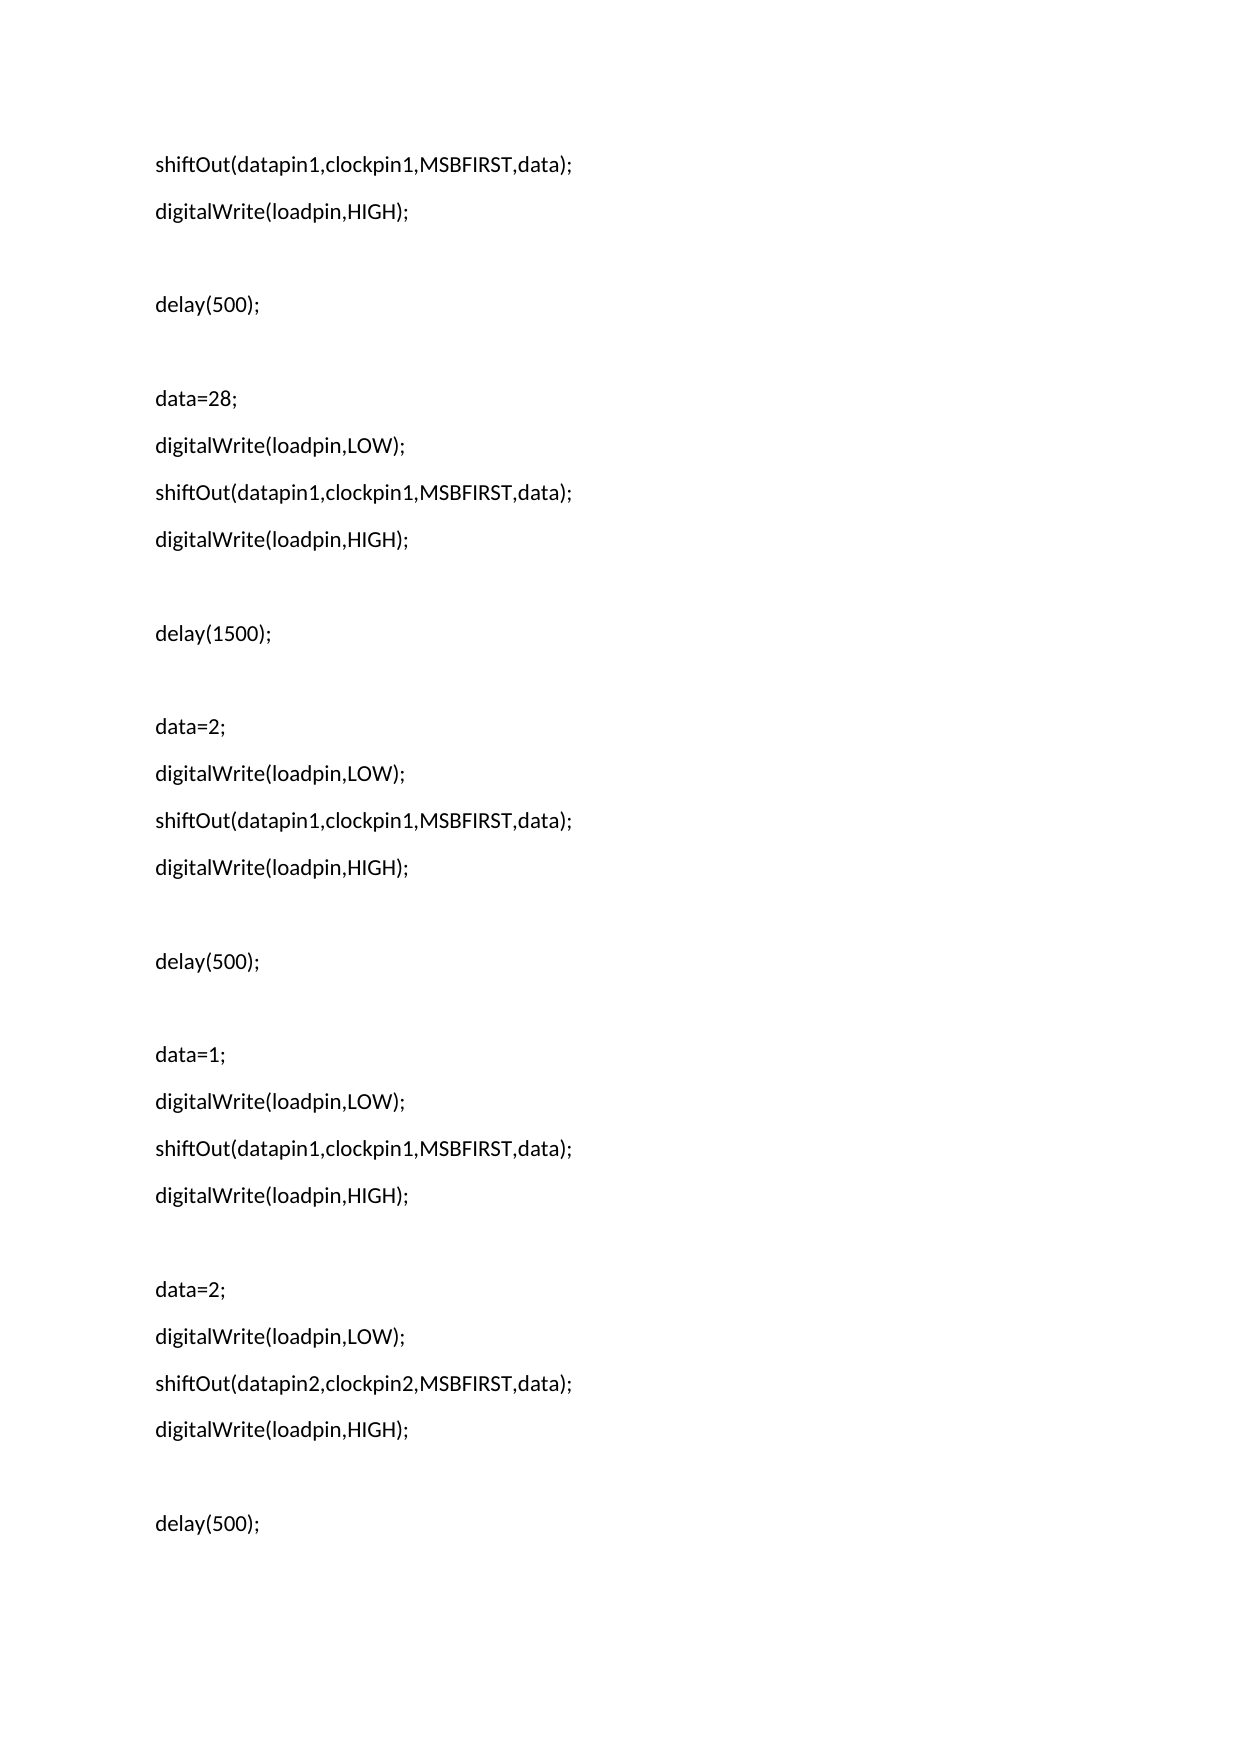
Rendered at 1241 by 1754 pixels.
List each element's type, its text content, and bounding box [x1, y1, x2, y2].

text data=2; [150, 1275, 1090, 1303]
text digitalWrite(loadpin,HIGH); [150, 197, 1090, 225]
text delay(500); [150, 1509, 1090, 1537]
text digitalWrite(loadpin,HIGH); [150, 1416, 1090, 1444]
text digitalWrite(loadpin,LOW); [150, 431, 1090, 459]
text delay(500); [150, 947, 1090, 975]
text shiftOut(datapin1,clockpin1,MSBFIRST,data); [150, 150, 1090, 178]
text digitalWrite(loadpin,LOW); [150, 1322, 1090, 1350]
text delay(500); [150, 291, 1090, 319]
text data=1; [150, 1041, 1090, 1069]
text data=2; [150, 712, 1090, 741]
text digitalWrite(loadpin,LOW); [150, 759, 1090, 787]
text shiftOut(datapin1,clockpin1,MSBFIRST,data); [150, 806, 1090, 834]
text digitalWrite(loadpin,HIGH); [150, 525, 1090, 553]
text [150, 1369, 1090, 1397]
text shiftOut(datapin1,clockpin1,MSBFIRST,data); [150, 1134, 1090, 1162]
text digitalWrite(loadpin,HIGH); [150, 853, 1090, 881]
text data=28; [150, 384, 1090, 412]
text shiftOut(datapin1,clockpin1,MSBFIRST,data); [150, 478, 1090, 506]
text digitalWrite(loadpin,LOW); [150, 1087, 1090, 1116]
text digitalWrite(loadpin,HIGH); [150, 1181, 1090, 1209]
text delay(1500); [150, 619, 1090, 647]
